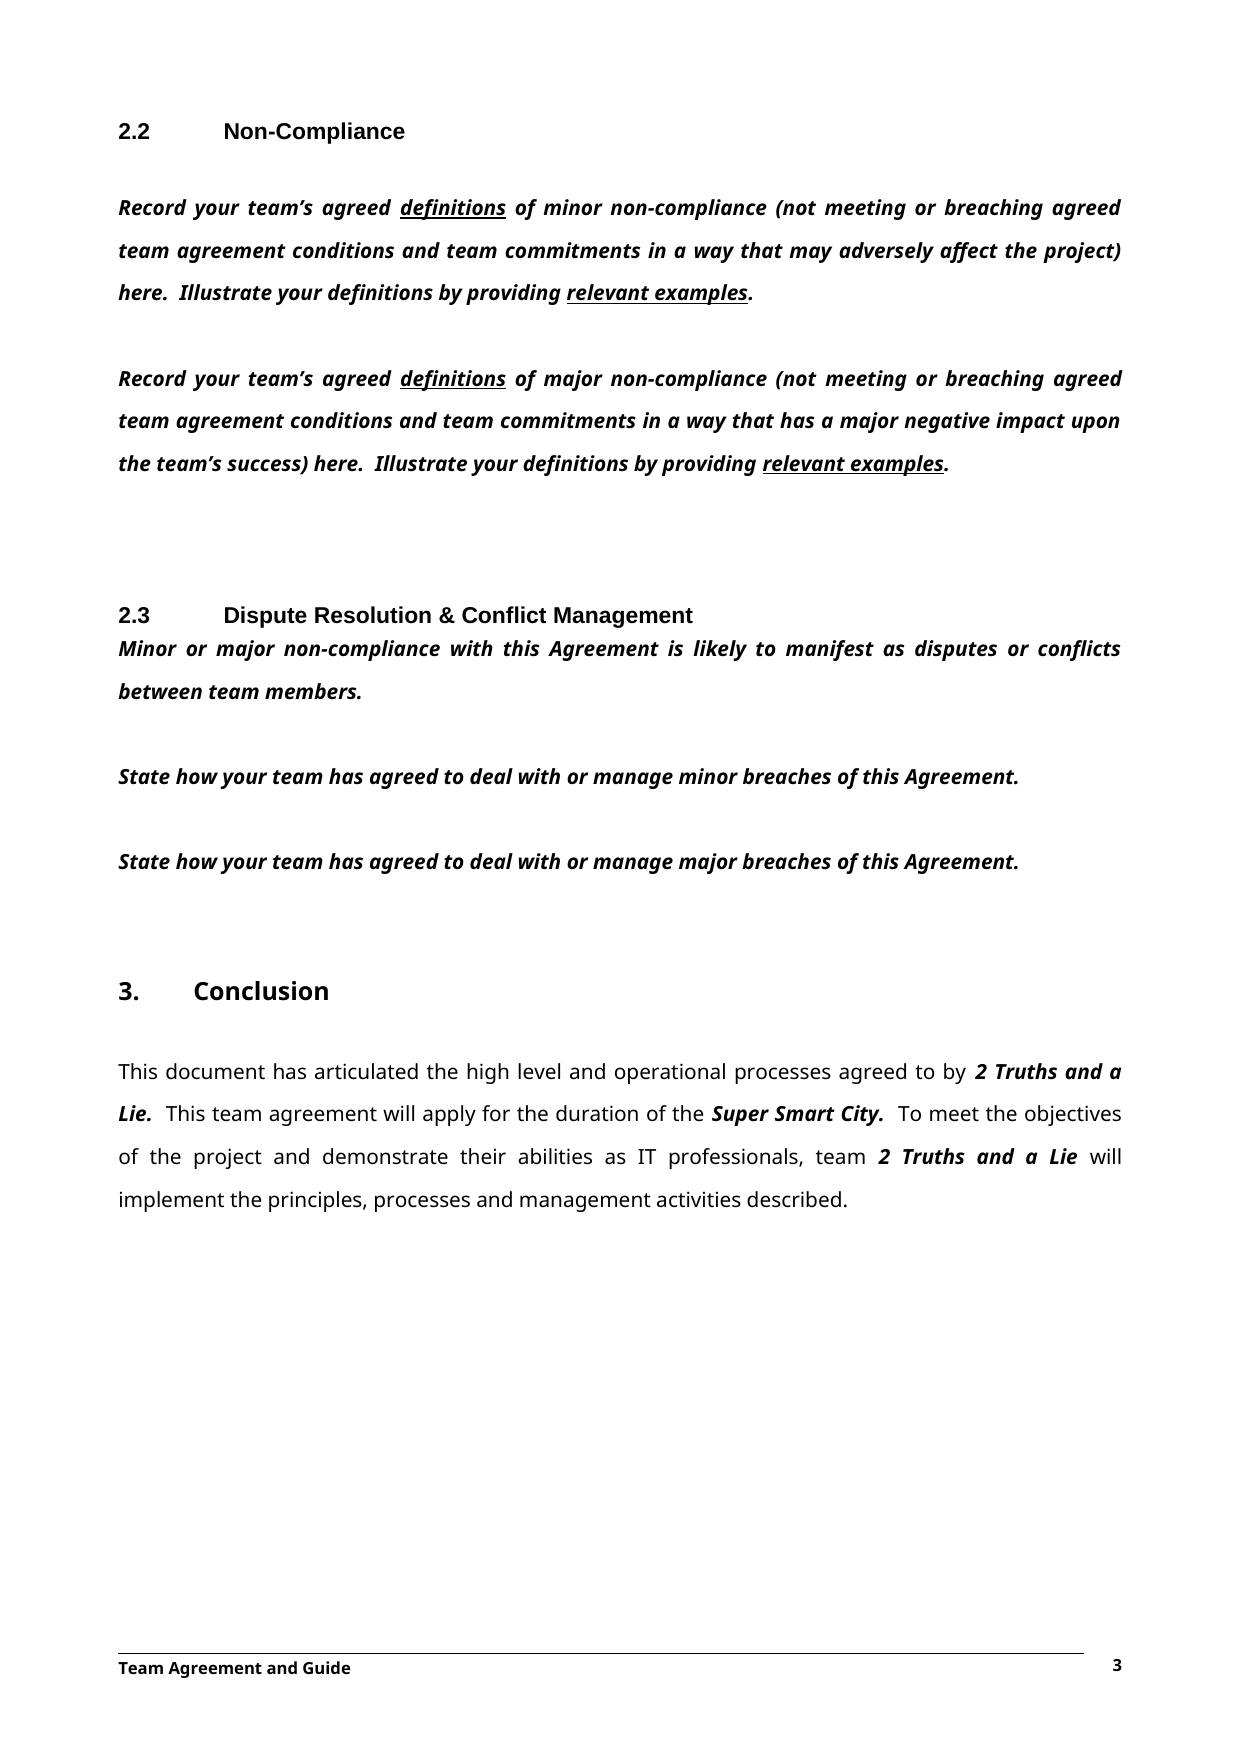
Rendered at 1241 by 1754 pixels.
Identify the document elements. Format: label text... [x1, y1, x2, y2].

text Record your team’s agreed definitions of minor non-compliance (not meeting or breaching agreed team agreement conditions and team commitments in a way that may adversely affect the project) here. Illustrate your definitions by providing relevant examples. [118, 193, 1122, 307]
text Minor or major non-compliance with this Agreement is likely to manifest as disputes or conflicts between team members. [118, 634, 1122, 705]
text State how your team has agreed to deal with or manage minor breaches of this Agreement. [118, 762, 1122, 791]
subtitle 3. Conclusion [118, 974, 1122, 1008]
text State how your team has agreed to deal with or manage major breaches of this Agreement. [118, 847, 1122, 876]
text This document has articulated the high level and operational processes agreed to by 2 Truths and a Lie. This team agreement will apply for the duration of the Super Smart City. To meet the objectives of the project and demonstrate their abilities as IT professionals, team 2 Truths and a Lie will implement the principles, processes and management activities described. [118, 1057, 1122, 1213]
subtitle Non-Compliance [118, 118, 1122, 144]
text Record your team’s agreed definitions of major non-compliance (not meeting or breaching agreed team agreement conditions and team commitments in a way that has a major negative impact upon the team’s success) here. Illustrate your definitions by providing relevant examples. [118, 364, 1122, 477]
subtitle Dispute Resolution & Conflict Management [118, 602, 1122, 628]
